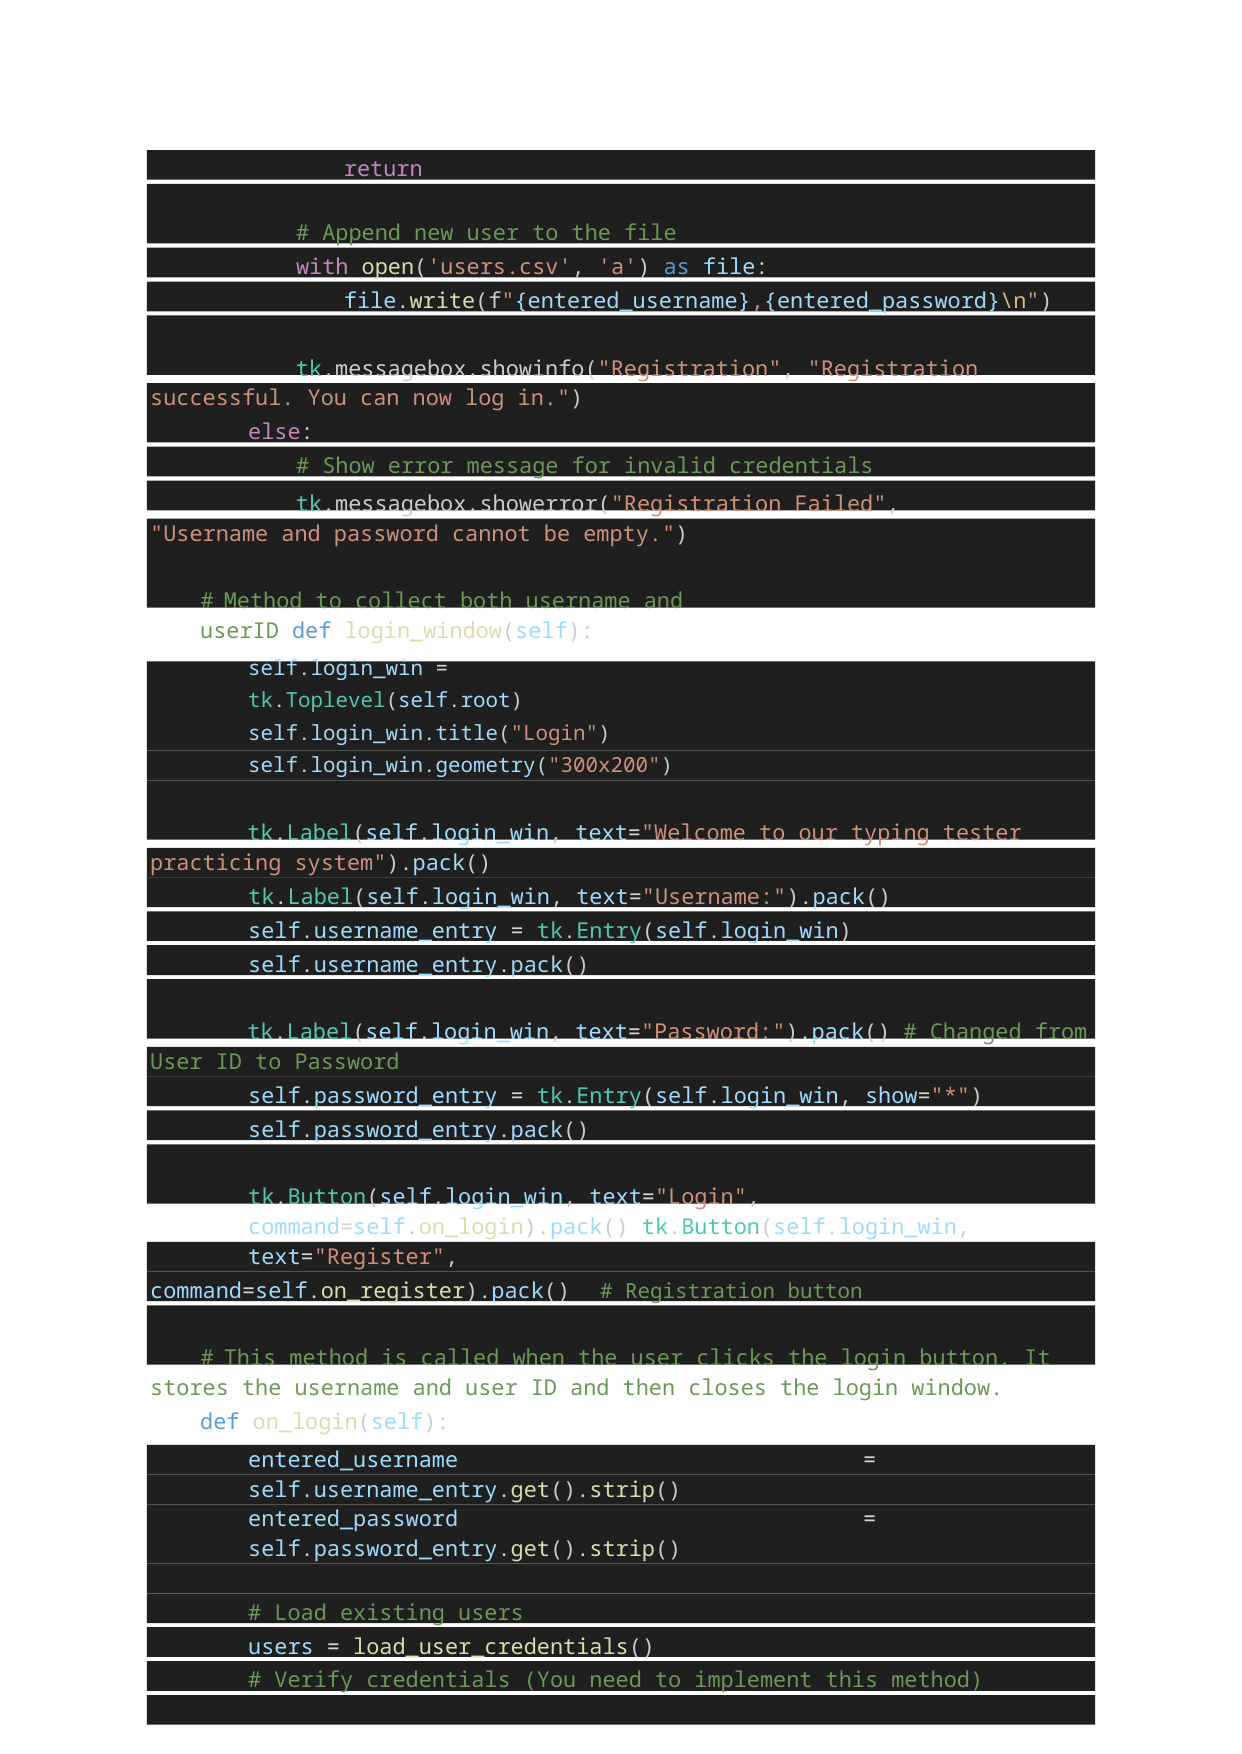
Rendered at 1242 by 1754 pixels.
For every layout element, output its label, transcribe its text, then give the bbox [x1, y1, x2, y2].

text def on_login(self): [200, 1406, 1093, 1436]
list This method is called when the user clicks the login button. It stores the username and user ID and then closes the login window. [150, 1342, 1066, 1402]
text tk.Label(self.login_win, text="Welcome to our typing tester practicing system").pack() [150, 817, 1091, 877]
text self.login_win = tk.Toplevel(self.root) self.login_win.title("Login") self.login_win.geometry("300x200") [248, 653, 718, 779]
text self.password_entry.pack() [248, 1114, 1093, 1143]
text self.username_entry.pack() [248, 949, 1093, 978]
text tk.Label(self.login_win, text="Username:").pack() [248, 881, 1093, 911]
text tk.Button(self.login_win, text="Login", command=self.on_login).pack() tk.Button(self.login_win, text="Register", [248, 1181, 1080, 1271]
text entered_username = self.username_entry.get().strip() entered_password = self.password_entry.get().strip() [248, 1444, 876, 1563]
list Method to collect both username and userID def login_window(self): [200, 585, 730, 645]
text users = load_user_credentials() [248, 1631, 1093, 1660]
text command=self.on_register).pack() # Registration button [150, 1275, 1093, 1304]
text # Show error message for invalid credentials [296, 450, 1093, 480]
text # Verify credentials (You need to implement this method) [248, 1664, 1093, 1694]
text # Load existing users [248, 1597, 1093, 1626]
text return [344, 153, 1093, 183]
text # Append new user to the file [296, 217, 1093, 247]
text self.password_entry = tk.Entry(self.login_win, show="*") [248, 1080, 1093, 1110]
text with open('users.csv', 'a') as file: [296, 251, 1093, 281]
text file.write(f"{entered_username},{entered_password}\n") [344, 285, 1093, 315]
text tk.Label(self.login_win, text="Password:").pack() # Changed from User ID to Password [150, 1016, 1093, 1076]
text self.username_entry = tk.Entry(self.login_win) [248, 915, 1093, 944]
text tk.messagebox.showerror("Registration Failed", "Username and password cannot be empty.") [150, 488, 1018, 547]
text tk.messagebox.showinfo("Registration", "Registration successful. You can now log in.") [150, 352, 1066, 412]
text else: [248, 416, 1093, 446]
